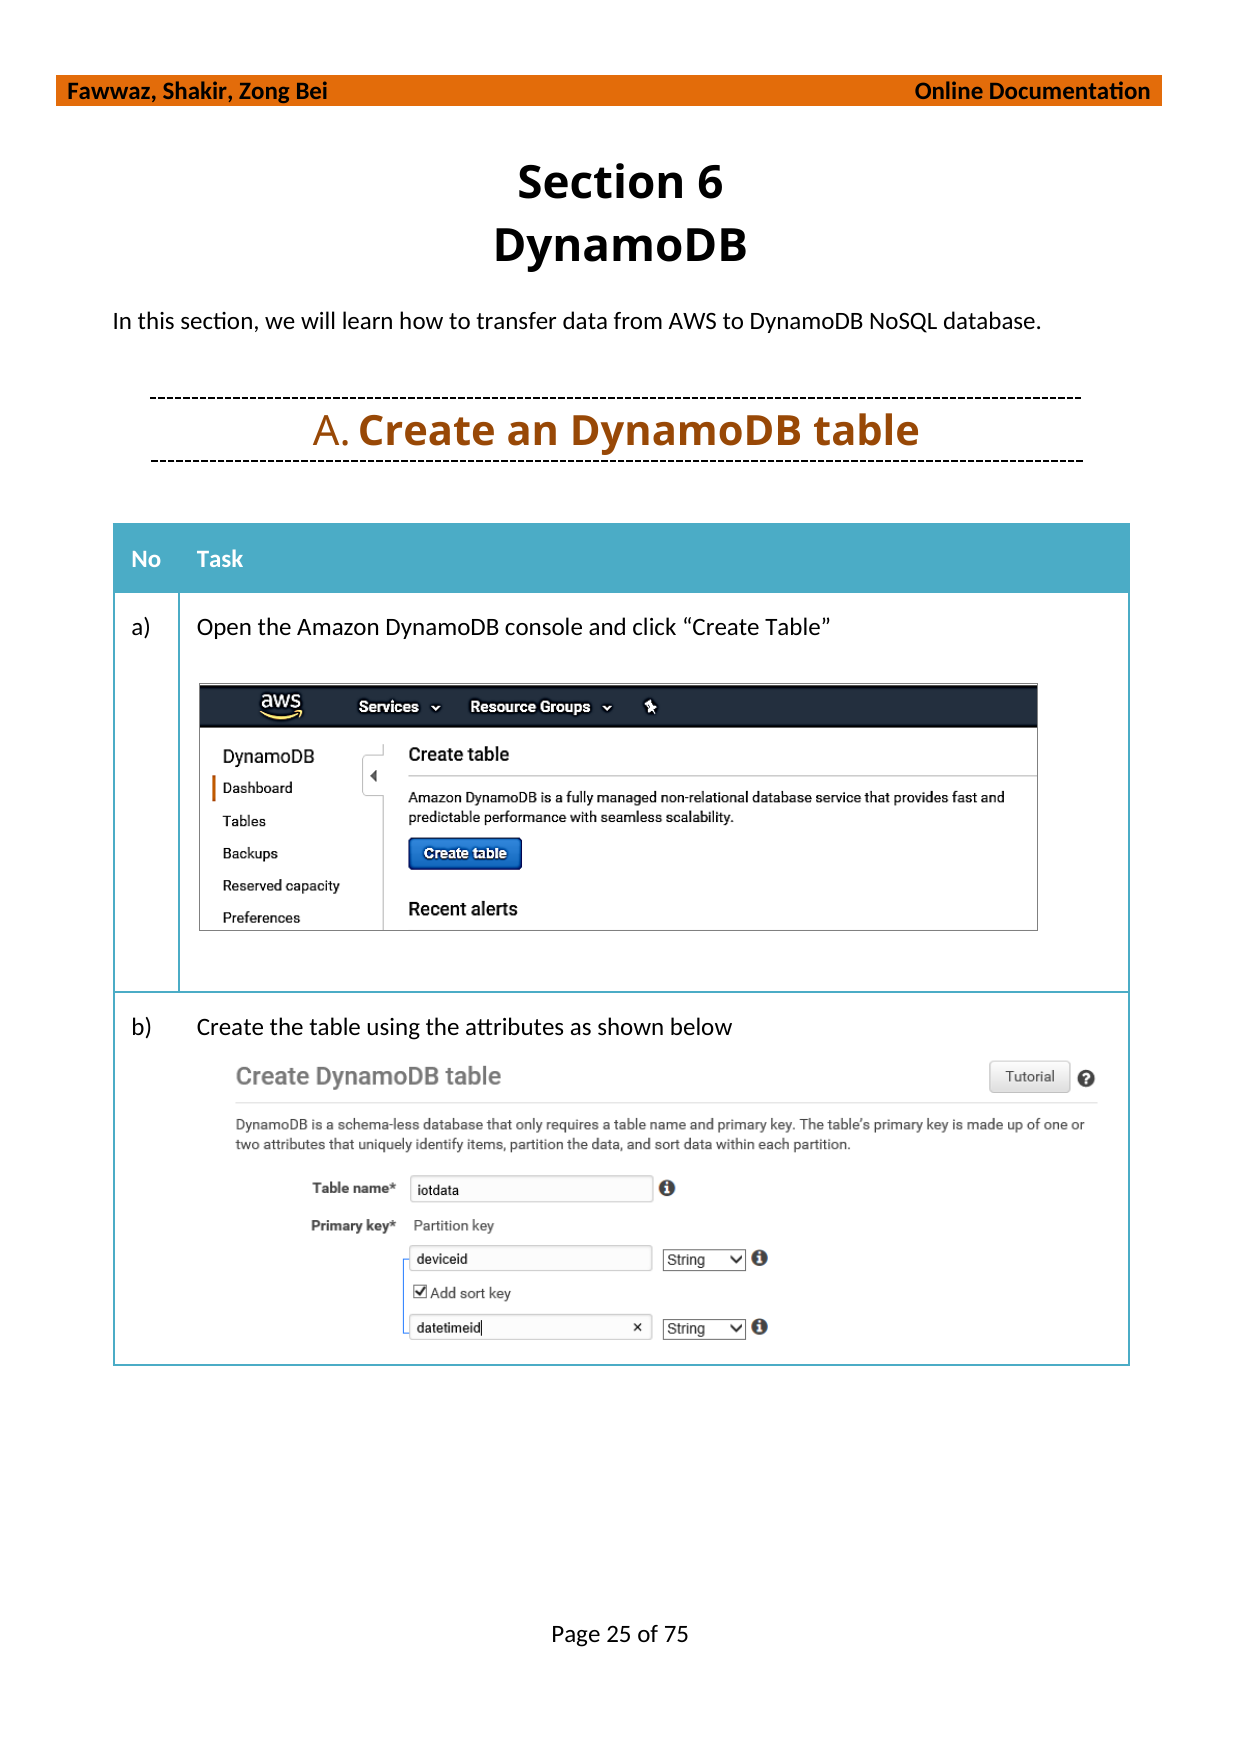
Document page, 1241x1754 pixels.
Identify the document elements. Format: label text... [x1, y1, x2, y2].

table_cell [115, 593, 178, 991]
subtitle DynamoDB [112, 212, 1128, 275]
picture [200, 684, 1037, 930]
picture [196, 1046, 1110, 1342]
subtitle Section 6 [112, 150, 1128, 212]
table_cell [115, 993, 179, 1364]
table_cell Open the Amazon DynamoDB console and click “Create Table” [180, 593, 1128, 991]
text In this section, we will learn how to transfer data from AWS to DynamoDB NoSQL database. [112, 305, 1128, 336]
table_header Task [179, 525, 1128, 591]
subtitle Create an DynamoDB table [150, 397, 1083, 462]
table_header No [115, 525, 179, 591]
table_cell Create the table using the attributes as shown below [179, 993, 1128, 1364]
